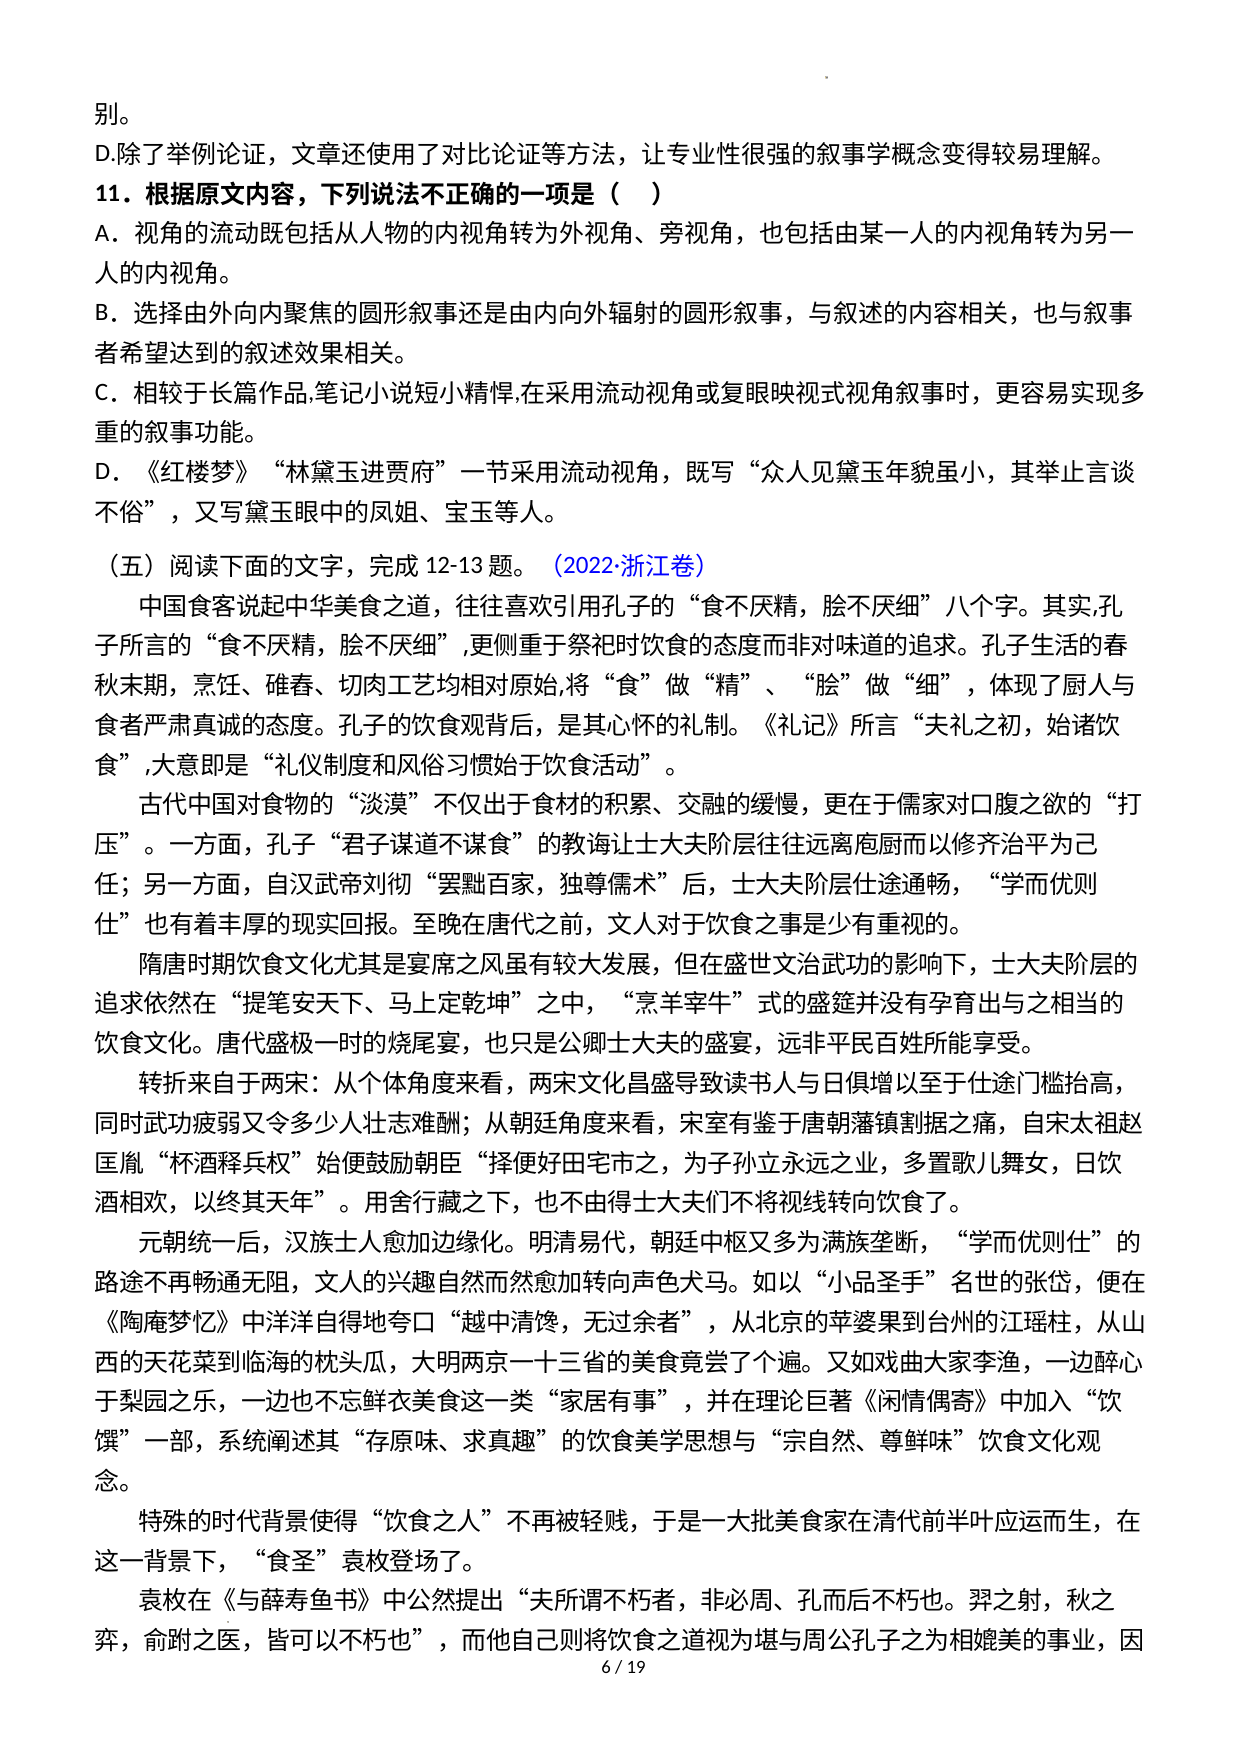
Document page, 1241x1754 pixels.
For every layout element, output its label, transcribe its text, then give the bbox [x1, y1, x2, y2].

text B．选择由外向内聚焦的圆形叙事还是由内向外辐射的圆形叙事，与叙述的内容相关，也与叙事者希望达到的叙述效果相关。 [94, 293, 1146, 369]
text 中国食客说起中华美食之道，往往喜欢引用孔子的“食不厌精，脍不厌细”八个字。其实,孔子所言的“食不厌精，脍不厌细”,更侧重于祭祀时饮食的态度而非对味道的追求。孔子生活的春秋末期，烹饪、碓舂、切肉工艺均相对原始,将“食”做“精”、“脍”做“细”，体现了厨人与食者严肃真诚的态度。孔子的饮食观背后，是其心怀的礼制。《礼记》所言“夫礼之初，始诸饮食”,大意即是“礼仪制度和风俗习惯始于饮食活动”。 [94, 586, 1146, 781]
text C．相较于长篇作品,笔记小说短小精悍,在采用流动视角或复眼映视式视角叙事时，更容易实现多重的叙事功能。 [94, 373, 1146, 449]
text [94, 94, 1146, 131]
text 转折来自于两宋：从个体角度来看，两宋文化昌盛导致读书人与日俱增以至于仕途门槛抬高，同时武功疲弱又令多少人壮志难酬；从朝廷角度来看，宋室有鉴于唐朝藩镇割据之痛，自宋太祖赵匡胤“杯酒释兵权”始便鼓励朝臣“择便好田宅市之，为子孙立永远之业，多置歌儿舞女，日饮酒相欢，以终其天年”。用舍行藏之下，也不由得士大夫们不将视线转向饮食了。 [94, 1063, 1146, 1219]
text A．视角的流动既包括从人物的内视角转为外视角、旁视角，也包括由某一人的内视角转为另一人的内视角。 [94, 214, 1146, 290]
text 11．根据原文内容，下列说法不正确的一项是（ ） [94, 174, 1146, 210]
text 隋唐时期饮食文化尤其是宴席之风虽有较大发展，但在盛世文治武功的影响下，士大夫阶层的追求依然在“提笔安天下、马上定乾坤”之中，“烹羊宰牛”式的盛筵并没有孕育出与之相当的饮食文化。唐代盛极一时的烧尾宴，也只是公卿士大夫的盛宴，远非平民百姓所能享受。 [94, 944, 1146, 1060]
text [94, 1581, 1146, 1657]
text 特殊的时代背景使得“饮食之人”不再被轻贱，于是一大批美食家在清代前半叶应运而生，在这一背景下，“食圣”袁枚登场了。 [94, 1501, 1146, 1577]
text D．《红楼梦》“林黛玉进贾府”一节采用流动视角，既写“众人见黛玉年貌虽小，其举止言谈不俗”，又写黛玉眼中的凤姐、宝玉等人。 [94, 453, 1146, 529]
text D.除了举例论证，文章还使用了对比论证等方法，让专业性很强的叙事学概念变得较易理解。 [94, 134, 1146, 171]
text 元朝统一后，汉族士人愈加边缘化。明清易代，朝廷中枢又多为满族垄断，“学而优则仕”的路途不再畅通无阻，文人的兴趣自然而然愈加转向声色犬马。如以“小品圣手”名世的张岱，便在《陶庵梦忆》中洋洋自得地夸口“越中清馋，无过余者”，从北京的苹婆果到台州的江瑶柱，从山西的天花菜到临海的枕头瓜，大明两京一十三省的美食竟尝了个遍。又如戏曲大家李渔，一边醉心于梨园之乐，一边也不忘鲜衣美食这一类“家居有事”，并在理论巨著《闲情偶寄》中加入“饮馔”一部，系统阐述其“存原味、求真趣”的饮食美学思想与“宗自然、尊鲜味”饮食文化观念。 [94, 1223, 1146, 1498]
text 古代中国对食物的“淡漠”不仅出于食材的积累、交融的缓慢，更在于儒家对口腹之欲的“打压”。一方面，孔子“君子谋道不谋食”的教诲让士大夫阶层往往远离庖厨而以修齐治平为己任；另一方面，自汉武帝刘彻“罢黜百家，独尊儒术”后，士大夫阶层仕途通畅，“学而优则仕”也有着丰厚的现实回报。至晚在唐代之前，文人对于饮食之事是少有重视的。 [94, 785, 1146, 941]
text （五）阅读下面的文字，完成12-13题。（2022·浙江卷） [94, 546, 1146, 582]
